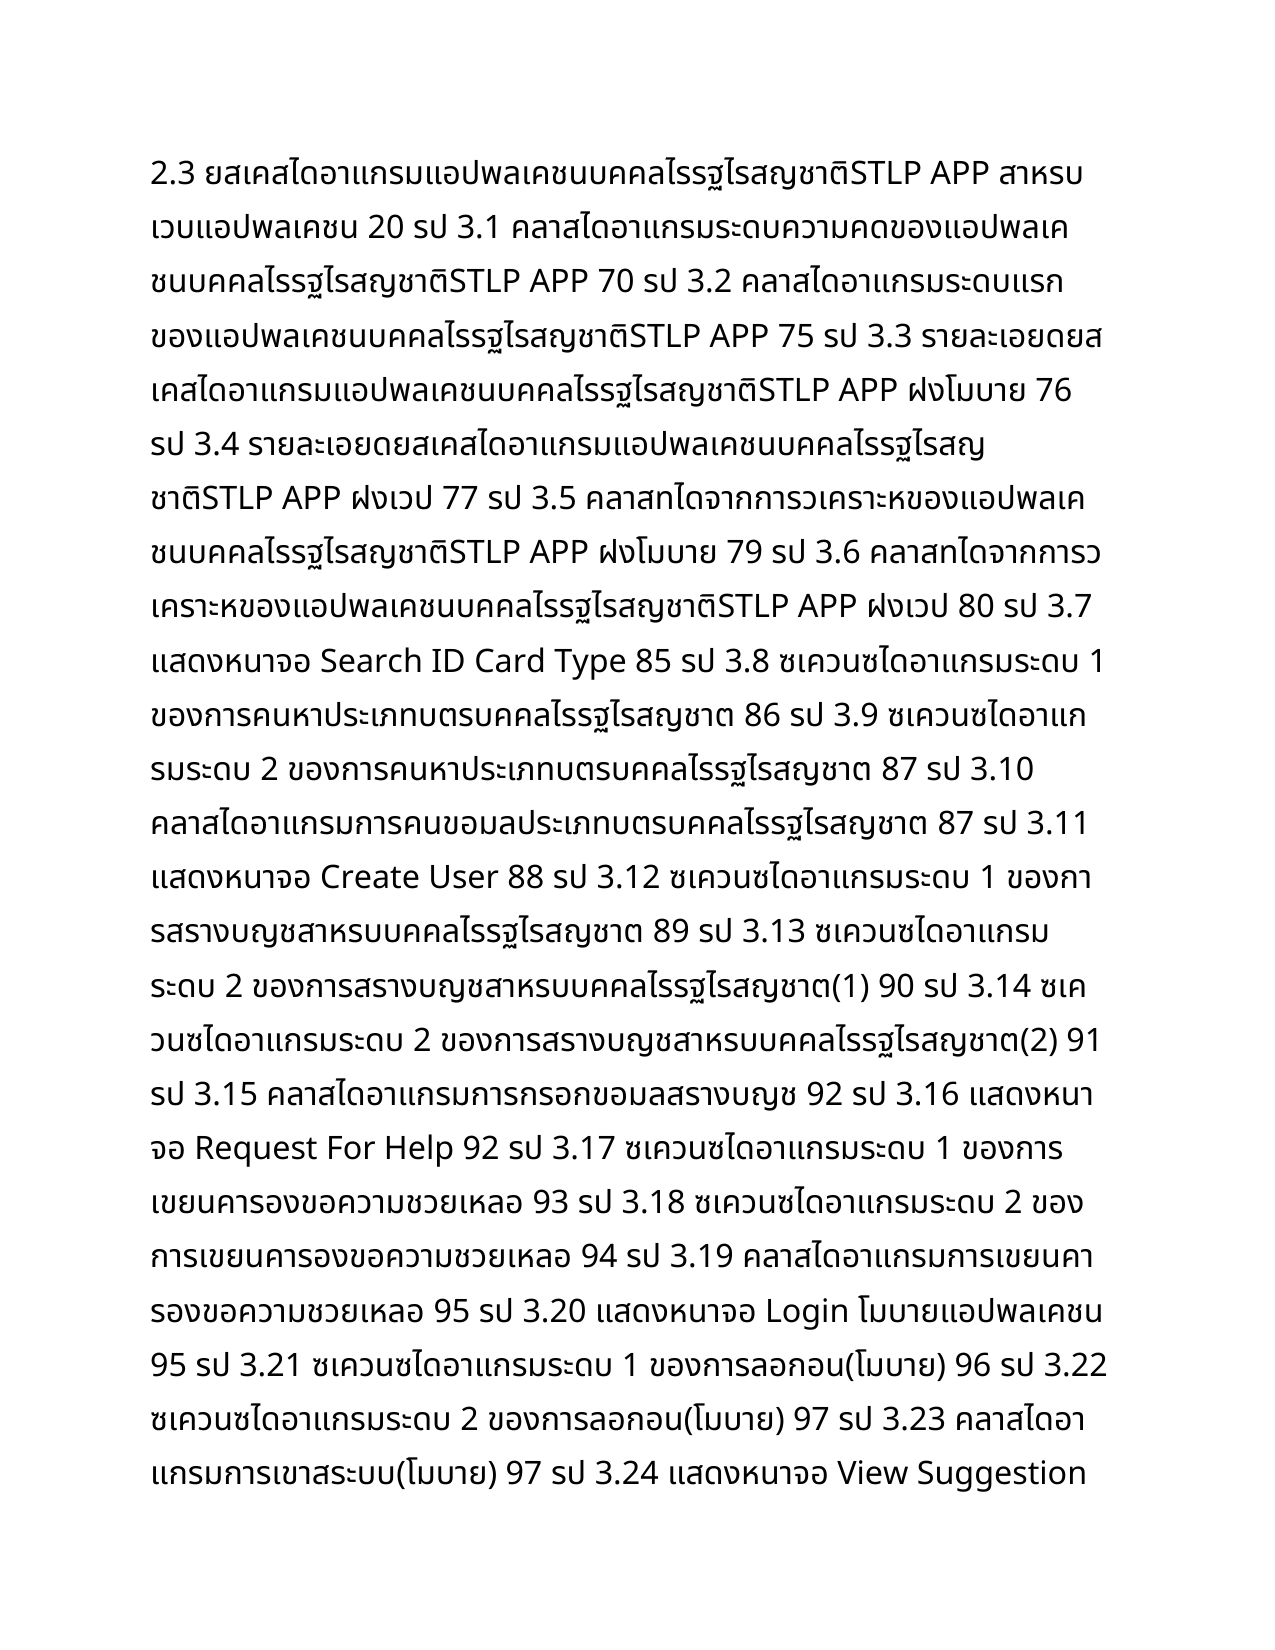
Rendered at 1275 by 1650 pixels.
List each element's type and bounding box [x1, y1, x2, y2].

text [150, 150, 1108, 1498]
